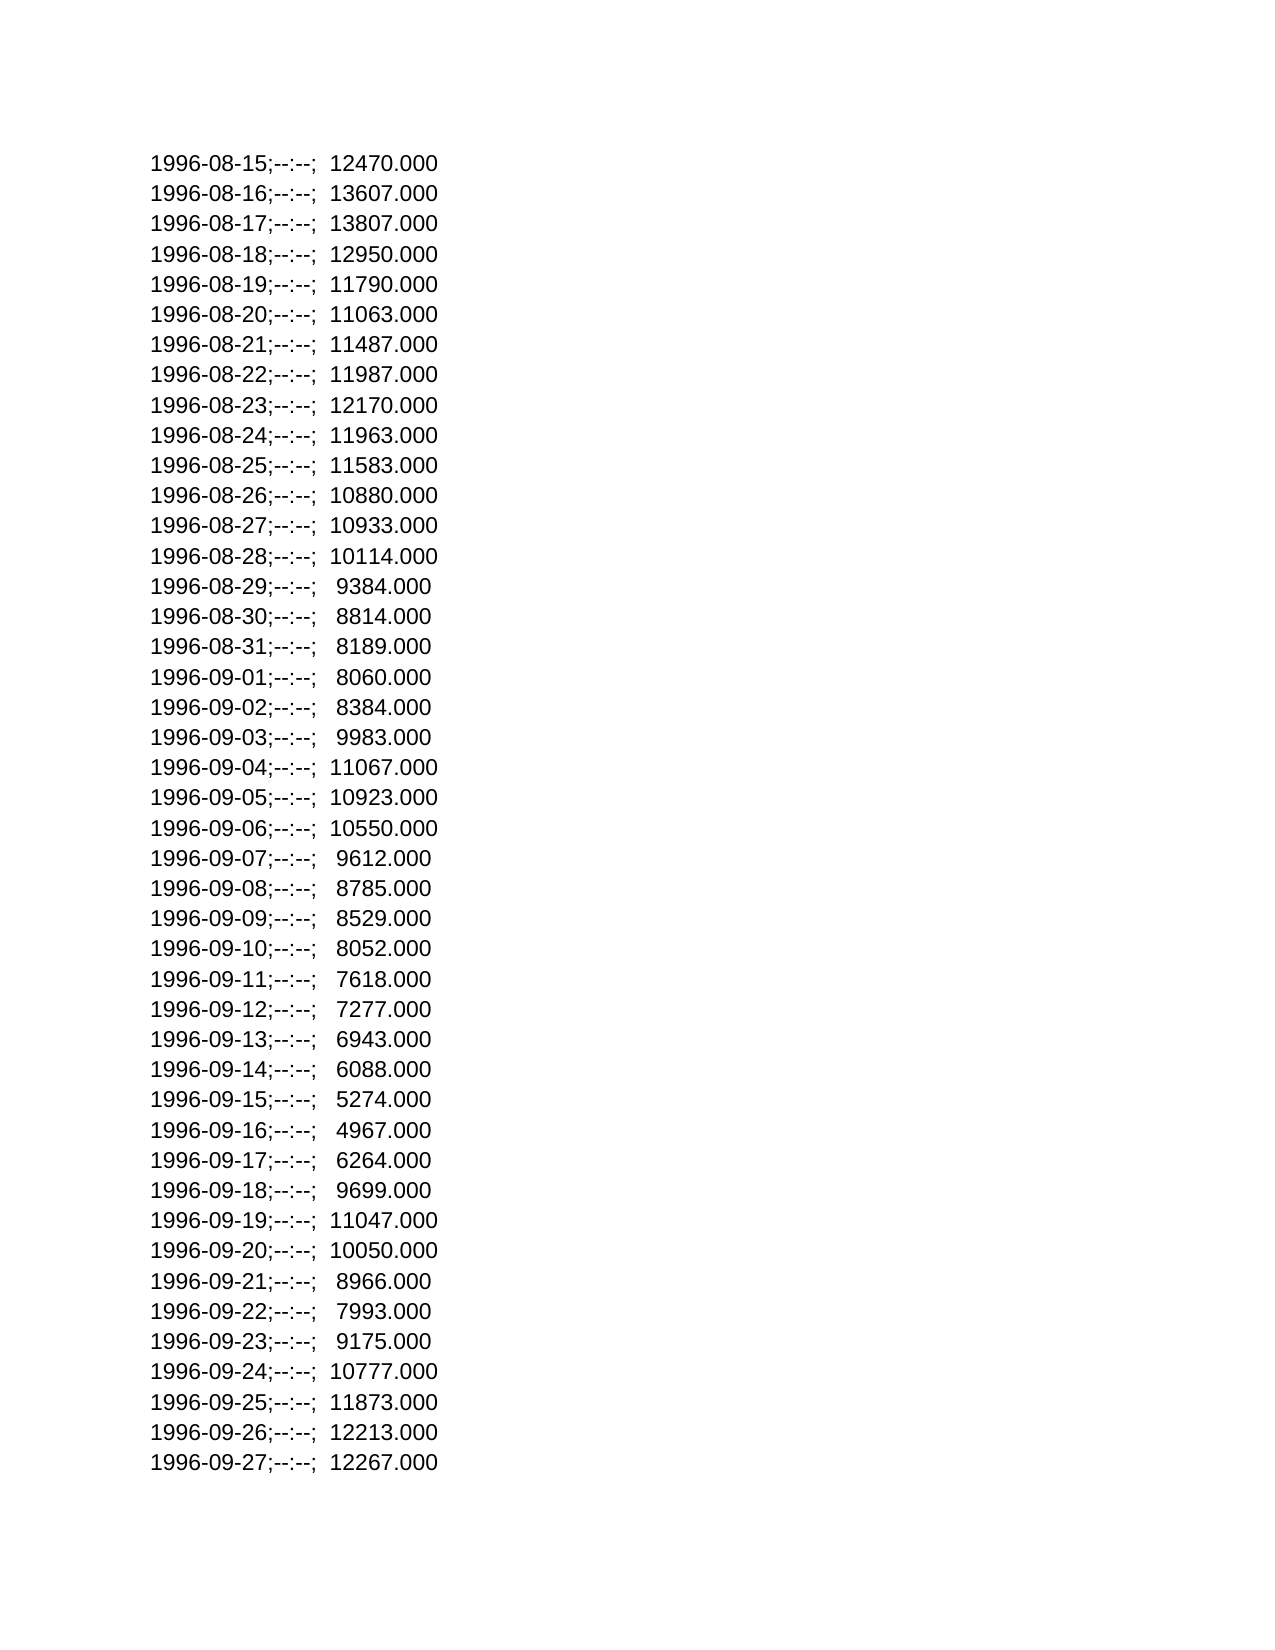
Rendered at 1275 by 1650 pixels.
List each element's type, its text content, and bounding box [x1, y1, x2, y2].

text 1996-09-12;--:--; 7277.000 [150, 996, 1125, 1022]
text 1996-09-23;--:--; 9175.000 [150, 1328, 1125, 1354]
text 1996-09-14;--:--; 6088.000 [150, 1056, 1125, 1083]
text 1996-09-15;--:--; 5274.000 [150, 1086, 1125, 1113]
text 1996-08-31;--:--; 8189.000 [150, 633, 1125, 660]
text 1996-08-24;--:--; 11963.000 [150, 422, 1125, 448]
text 1996-09-03;--:--; 9983.000 [150, 724, 1125, 750]
text 1996-09-27;--:--; 12267.000 [150, 1449, 1125, 1475]
text 1996-08-22;--:--; 11987.000 [150, 361, 1125, 388]
text 1996-09-24;--:--; 10777.000 [150, 1358, 1125, 1385]
text 1996-09-26;--:--; 12213.000 [150, 1419, 1125, 1445]
text 1996-09-13;--:--; 6943.000 [150, 1026, 1125, 1052]
text 1996-09-16;--:--; 4967.000 [150, 1117, 1125, 1143]
text 1996-09-09;--:--; 8529.000 [150, 905, 1125, 932]
text 1996-08-18;--:--; 12950.000 [150, 241, 1125, 267]
text 1996-08-28;--:--; 10114.000 [150, 543, 1125, 569]
text 1996-08-23;--:--; 12170.000 [150, 392, 1125, 418]
text 1996-09-11;--:--; 7618.000 [150, 966, 1125, 992]
text 1996-08-25;--:--; 11583.000 [150, 452, 1125, 478]
text 1996-08-27;--:--; 10933.000 [150, 512, 1125, 539]
text 1996-08-20;--:--; 11063.000 [150, 301, 1125, 327]
text 1996-09-19;--:--; 11047.000 [150, 1207, 1125, 1234]
text 1996-08-16;--:--; 13607.000 [150, 180, 1125, 207]
text 1996-09-08;--:--; 8785.000 [150, 875, 1125, 901]
text 1996-09-21;--:--; 8966.000 [150, 1268, 1125, 1294]
text 1996-09-05;--:--; 10923.000 [150, 784, 1125, 811]
text 1996-08-30;--:--; 8814.000 [150, 603, 1125, 629]
text 1996-09-04;--:--; 11067.000 [150, 754, 1125, 781]
text 1996-09-17;--:--; 6264.000 [150, 1147, 1125, 1173]
text 1996-09-25;--:--; 11873.000 [150, 1388, 1125, 1415]
text 1996-08-19;--:--; 11790.000 [150, 271, 1125, 297]
text 1996-08-26;--:--; 10880.000 [150, 482, 1125, 509]
text 1996-08-15;--:--; 12470.000 [150, 150, 1125, 176]
text 1996-08-29;--:--; 9384.000 [150, 573, 1125, 599]
text 1996-08-21;--:--; 11487.000 [150, 331, 1125, 358]
text 1996-08-17;--:--; 13807.000 [150, 210, 1125, 237]
text 1996-09-02;--:--; 8384.000 [150, 694, 1125, 720]
text 1996-09-18;--:--; 9699.000 [150, 1177, 1125, 1203]
text 1996-09-01;--:--; 8060.000 [150, 663, 1125, 690]
text 1996-09-10;--:--; 8052.000 [150, 935, 1125, 962]
text 1996-09-20;--:--; 10050.000 [150, 1237, 1125, 1264]
text 1996-09-22;--:--; 7993.000 [150, 1298, 1125, 1324]
text 1996-09-06;--:--; 10550.000 [150, 814, 1125, 841]
text 1996-09-07;--:--; 9612.000 [150, 845, 1125, 871]
